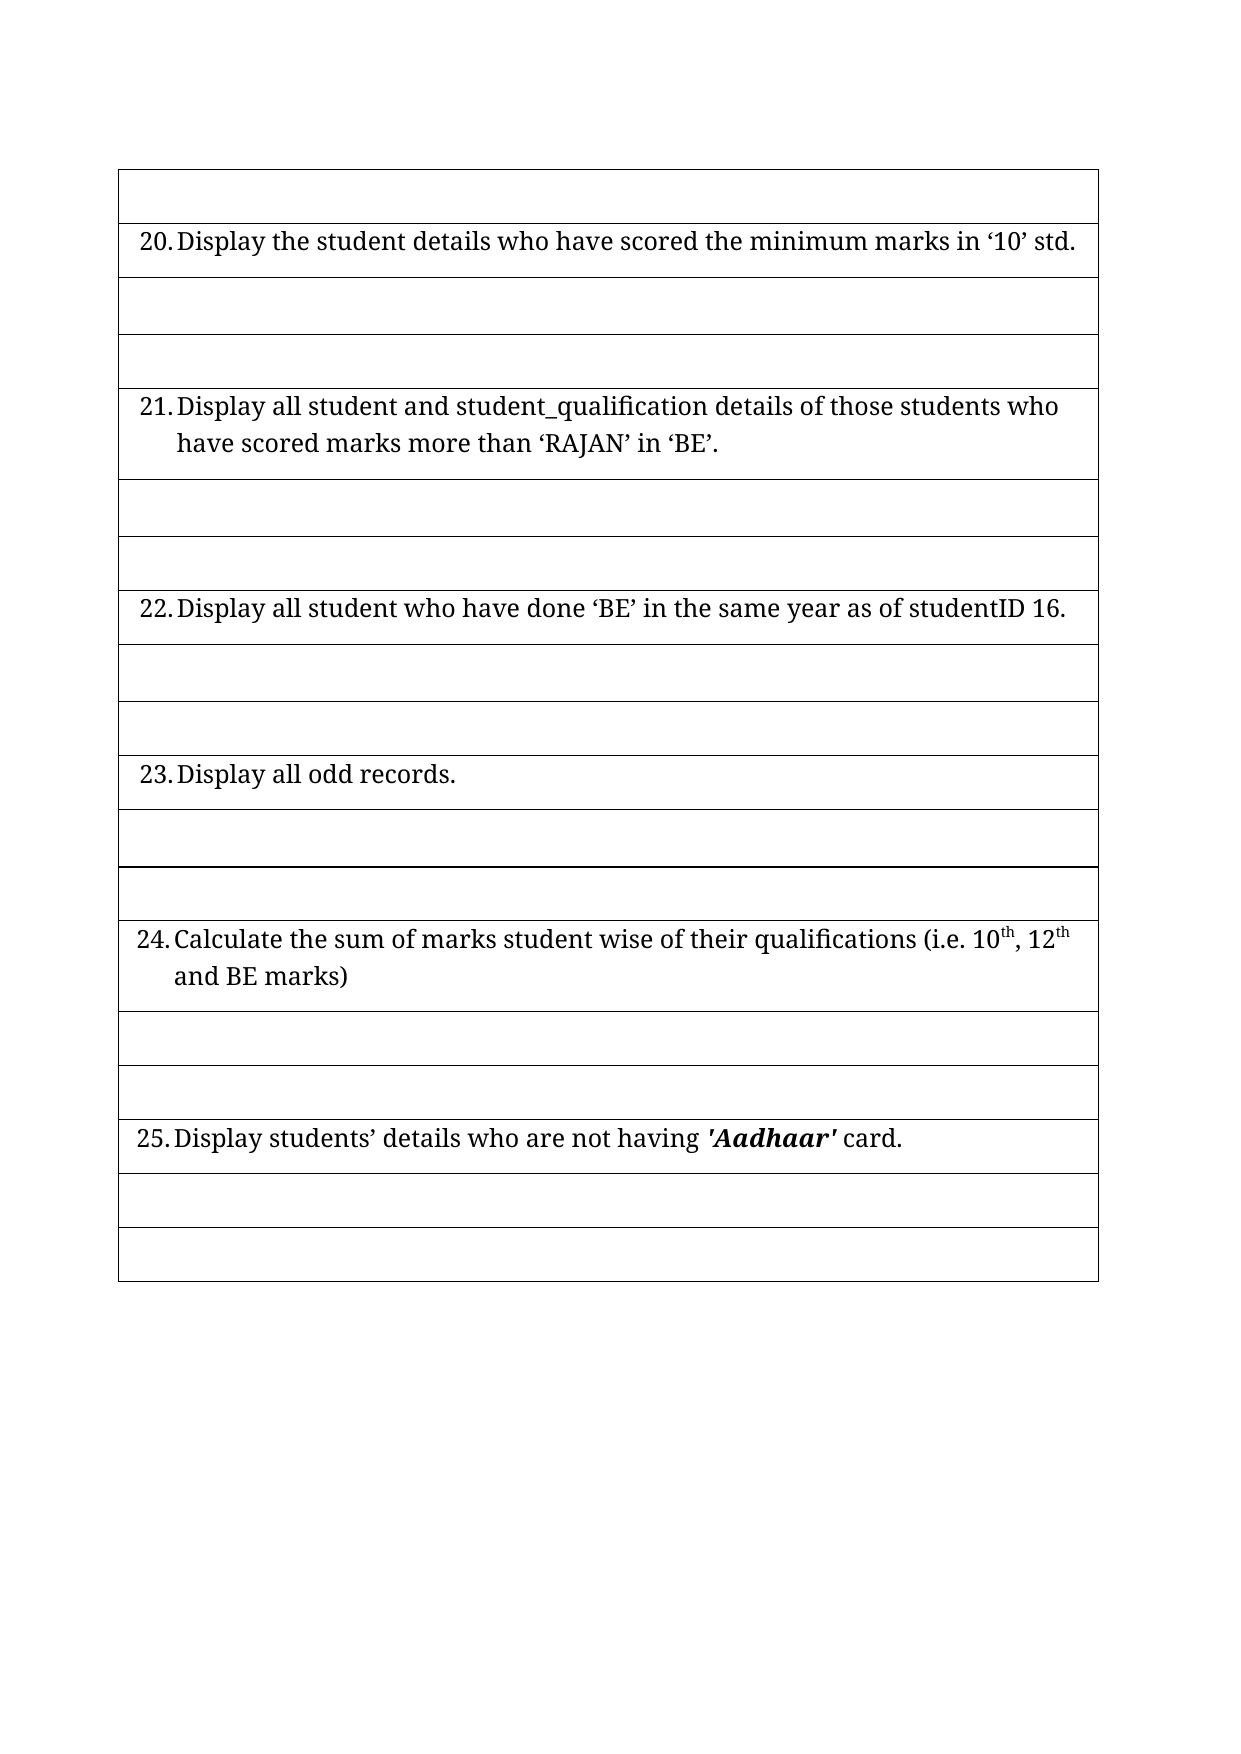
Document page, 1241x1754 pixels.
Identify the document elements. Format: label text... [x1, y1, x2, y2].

table_cell [119, 1174, 1098, 1227]
table_cell Display the student details who have scored the minimum marks in ‘10’ std. [119, 224, 1098, 277]
table_cell [119, 868, 1098, 920]
table_cell [119, 278, 1098, 334]
table_cell [119, 537, 1098, 590]
table_cell [119, 170, 1098, 223]
table_cell [119, 480, 1098, 536]
table_cell [119, 1228, 1098, 1281]
table_cell [119, 645, 1098, 701]
table_cell Display all student who have done ‘BE’ in the same year as of studentID 16. [119, 591, 1098, 644]
table_cell [119, 1012, 1098, 1065]
table_cell [119, 810, 1098, 866]
table_cell Display students’ details who are not having 'Aadhaar' card. [119, 1120, 1098, 1173]
table_cell Display all odd records. [119, 756, 1098, 809]
table_cell [119, 335, 1098, 388]
table_cell Calculate the sum of marks student wise of their qualifications (i.e. 10th, 12th and BE marks) [119, 921, 1098, 1011]
table_cell [119, 702, 1098, 755]
table_cell [119, 1066, 1098, 1119]
table_cell Display all student and student_qualification details of those students who have scored marks more than ‘RAJAN’ in ‘BE’. [119, 389, 1098, 479]
